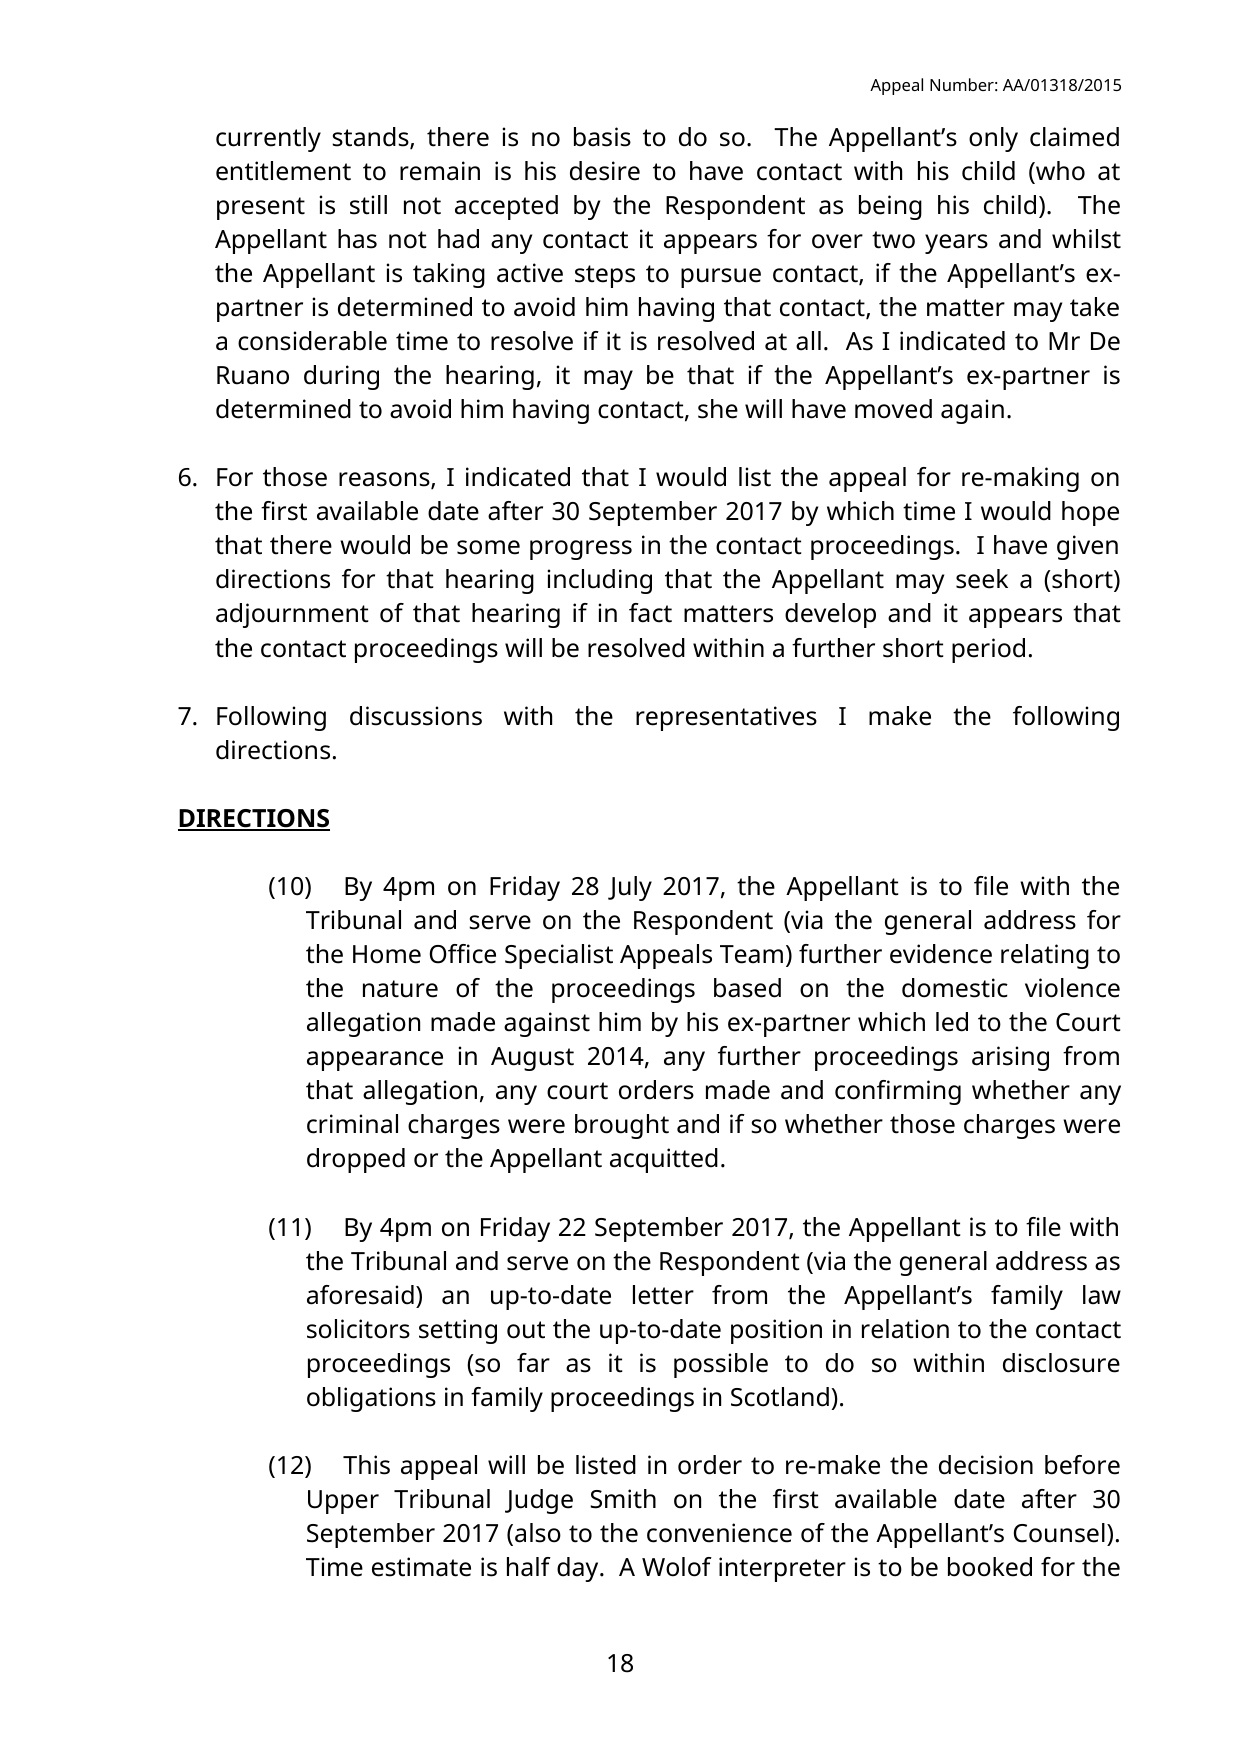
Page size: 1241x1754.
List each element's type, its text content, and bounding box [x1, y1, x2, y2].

list For those reasons, I indicated that I would list the appeal for re-making on the first available date after 30 September 2017 by which time I would hope that there would be some progress in the contact proceedings. I have given directions for that hearing including that the Appellant may seek a (short) adjournment of that hearing if in fact matters develop and it appears that the contact proceedings will be resolved within a further short period. [177, 460, 1122, 664]
text DIRECTIONS [118, 801, 1122, 834]
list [268, 1448, 1122, 1584]
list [177, 119, 1122, 426]
list Following discussions with the representatives I make the following directions. [177, 698, 1122, 766]
list By 4pm on Friday 22 September 2017, the Appellant is to file with the Tribunal and serve on the Respondent (via the general address as aforesaid) an up-to-date letter from the Appellant’s family law solicitors setting out the up-to-date position in relation to the contact proceedings (so far as it is possible to do so within disclosure obligations in family proceedings in Scotland). [268, 1209, 1122, 1414]
list By 4pm on Friday 28 July 2017, the Appellant is to file with the Tribunal and serve on the Respondent (via the general address for the Home Office Specialist Appeals Team) further evidence relating to the nature of the proceedings based on the domestic violence allegation made against him by his ex-partner which led to the Court appearance in August 2014, any further proceedings arising from that allegation, any court orders made and confirming whether any criminal charges were brought and if so whether those charges were dropped or the Appellant acquitted. [268, 869, 1122, 1175]
